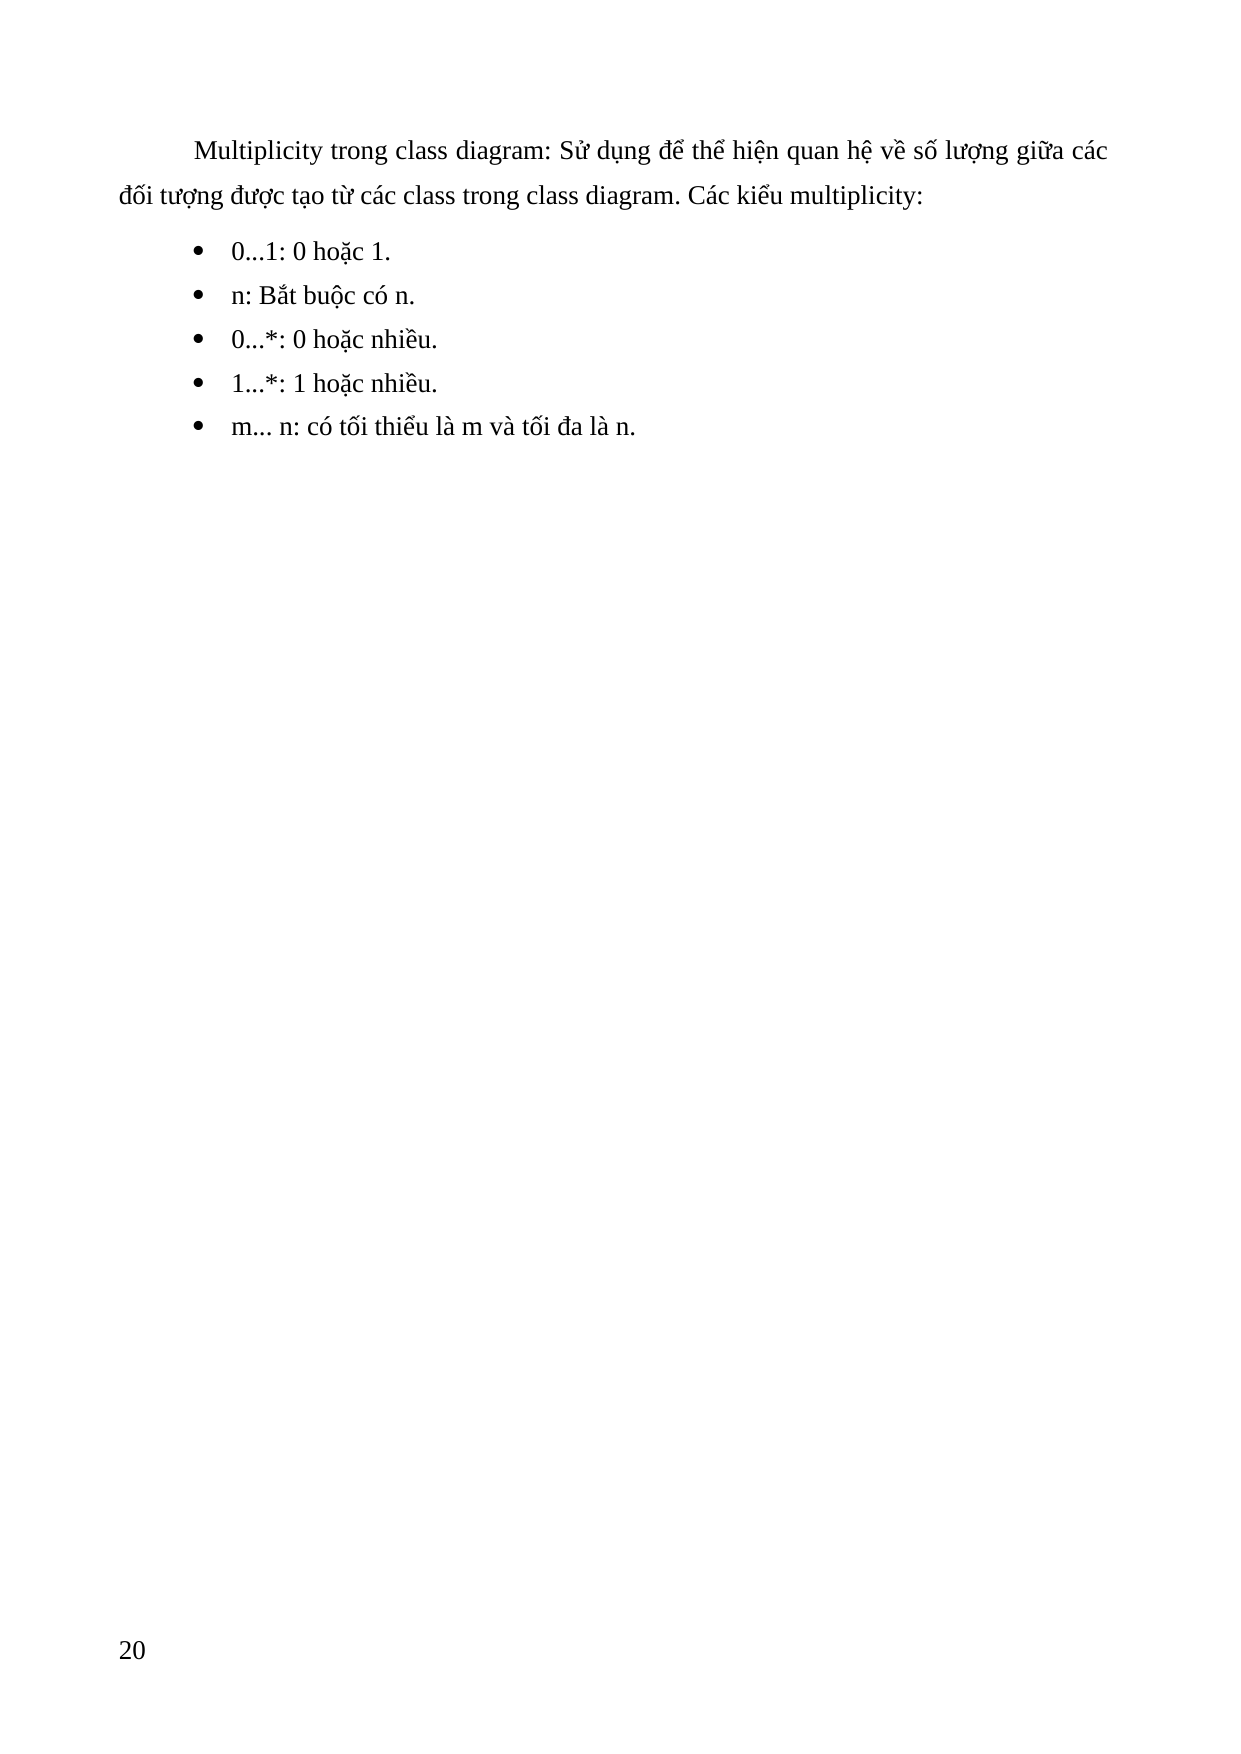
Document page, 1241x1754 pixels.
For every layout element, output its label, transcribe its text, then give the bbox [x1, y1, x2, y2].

list 0...*: 0 hoặc nhiều. [193, 320, 1109, 357]
list 1...*: 1 hoặc nhiều. [193, 364, 1109, 401]
list m... n: có tối thiểu là m và tối đa là n. [193, 407, 1109, 445]
list n: Bắt buộc có n. [193, 276, 1109, 314]
text Multiplicity trong class diagram: Sử dụng để thể hiện quan hệ về số lượng giữa các đối tượng được tạo từ các class trong class diagram. Các kiểu multiplicity: [118, 131, 1109, 214]
list 0...1: 0 hoặc 1. [193, 232, 1109, 270]
